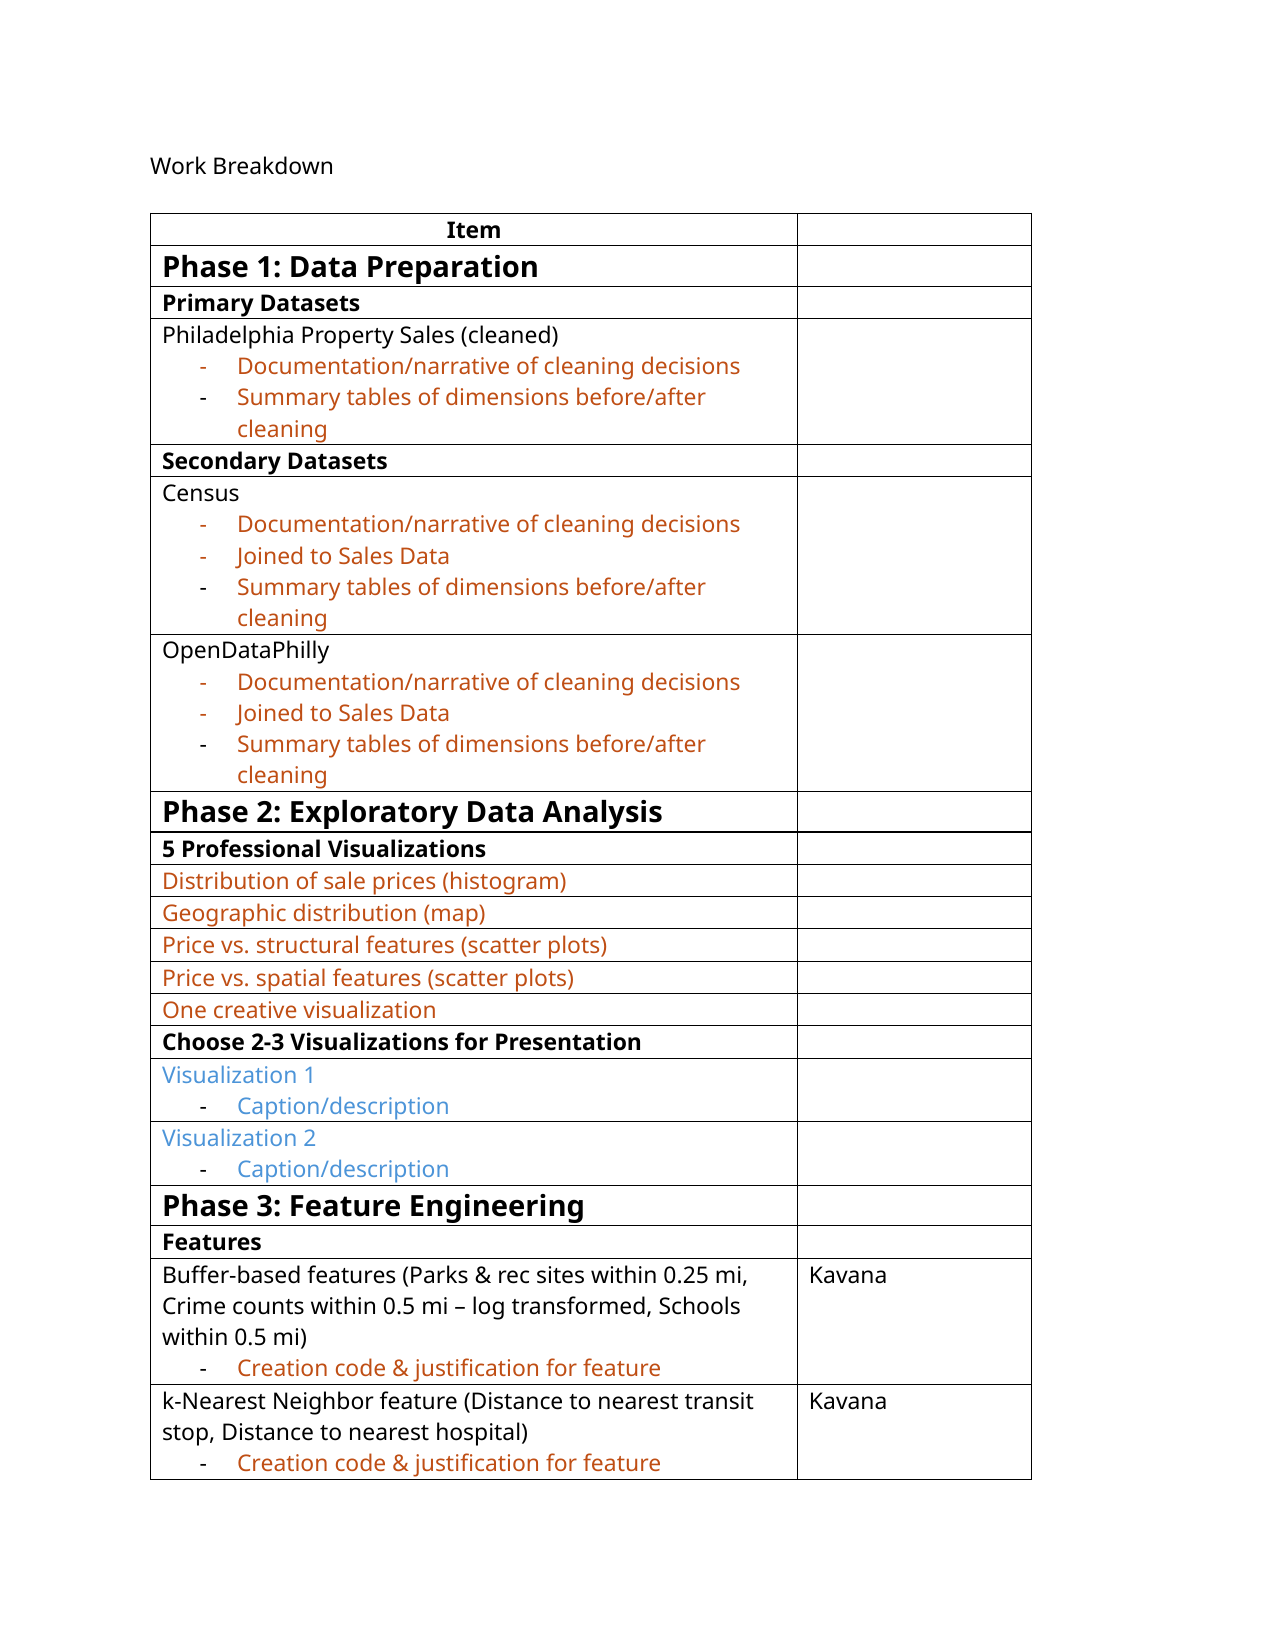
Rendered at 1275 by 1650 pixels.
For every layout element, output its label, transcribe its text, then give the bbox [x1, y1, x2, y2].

table_cell [798, 929, 1031, 961]
table_cell Phase 2: Exploratory Data Analysis [151, 792, 797, 831]
table_cell [798, 1226, 1031, 1258]
table_cell [798, 1026, 1031, 1057]
table_cell [798, 994, 1031, 1025]
table_cell Philadelphia Property Sales (cleaned) Documentation/narrative of cleaning decisions Summary tables of dimensions before/after cleaning [151, 319, 797, 444]
table_cell Visualization 2 Caption/description [151, 1122, 797, 1184]
table_cell One creative visualization [151, 994, 797, 1025]
table_cell [798, 897, 1031, 928]
table_cell Buffer-based features (Parks & rec sites within 0.25 mi, Crime counts within 0.5 mi – log transformed, Schools within 0.5 mi) Creation code & justification for feature [151, 1259, 797, 1384]
table_cell [798, 287, 1031, 318]
table_cell [798, 1186, 1031, 1225]
table_cell OpenDataPhilly Documentation/narrative of cleaning decisions Joined to Sales Data Summary tables of dimensions before/after cleaning [151, 635, 797, 791]
table_cell Kavana [798, 1259, 1031, 1384]
table_cell [798, 833, 1031, 864]
table_cell Primary Datasets [151, 287, 797, 318]
table_cell [798, 865, 1031, 896]
table_cell Census Documentation/narrative of cleaning decisions Joined to Sales Data Summary tables of dimensions before/after cleaning [151, 477, 797, 633]
text Work Breakdown [150, 150, 1125, 181]
table_cell [798, 319, 1031, 444]
table_cell k-Nearest Neighbor feature (Distance to nearest transit stop, Distance to nearest hospital) Creation code & justification for feature [151, 1385, 797, 1478]
table_cell Price vs. spatial features (scatter plots) [151, 962, 797, 993]
table_cell Kavana [798, 1385, 1031, 1478]
table_cell Phase 1: Data Preparation [151, 246, 797, 286]
table_cell [798, 635, 1031, 791]
table_cell Geographic distribution (map) [151, 897, 797, 928]
table_cell [798, 445, 1031, 476]
table_cell [798, 246, 1031, 286]
table_cell Visualization 1 Caption/description [151, 1059, 797, 1121]
table_cell Distribution of sale prices (histogram) [151, 865, 797, 896]
table_cell Secondary Datasets [151, 445, 797, 476]
table_header [798, 214, 1031, 245]
table_cell Phase 3: Feature Engineering [151, 1186, 797, 1225]
table_cell Choose 2-3 Visualizations for Presentation [151, 1026, 797, 1057]
table_cell Features [151, 1226, 797, 1258]
table_cell Price vs. structural features (scatter plots) [151, 929, 797, 961]
table_cell [798, 1122, 1031, 1184]
table_cell 5 Professional Visualizations [151, 833, 797, 864]
table_header Item [151, 214, 797, 245]
table_cell [798, 962, 1031, 993]
table_cell [798, 792, 1031, 831]
table_cell [798, 1059, 1031, 1121]
table_cell [798, 477, 1031, 633]
